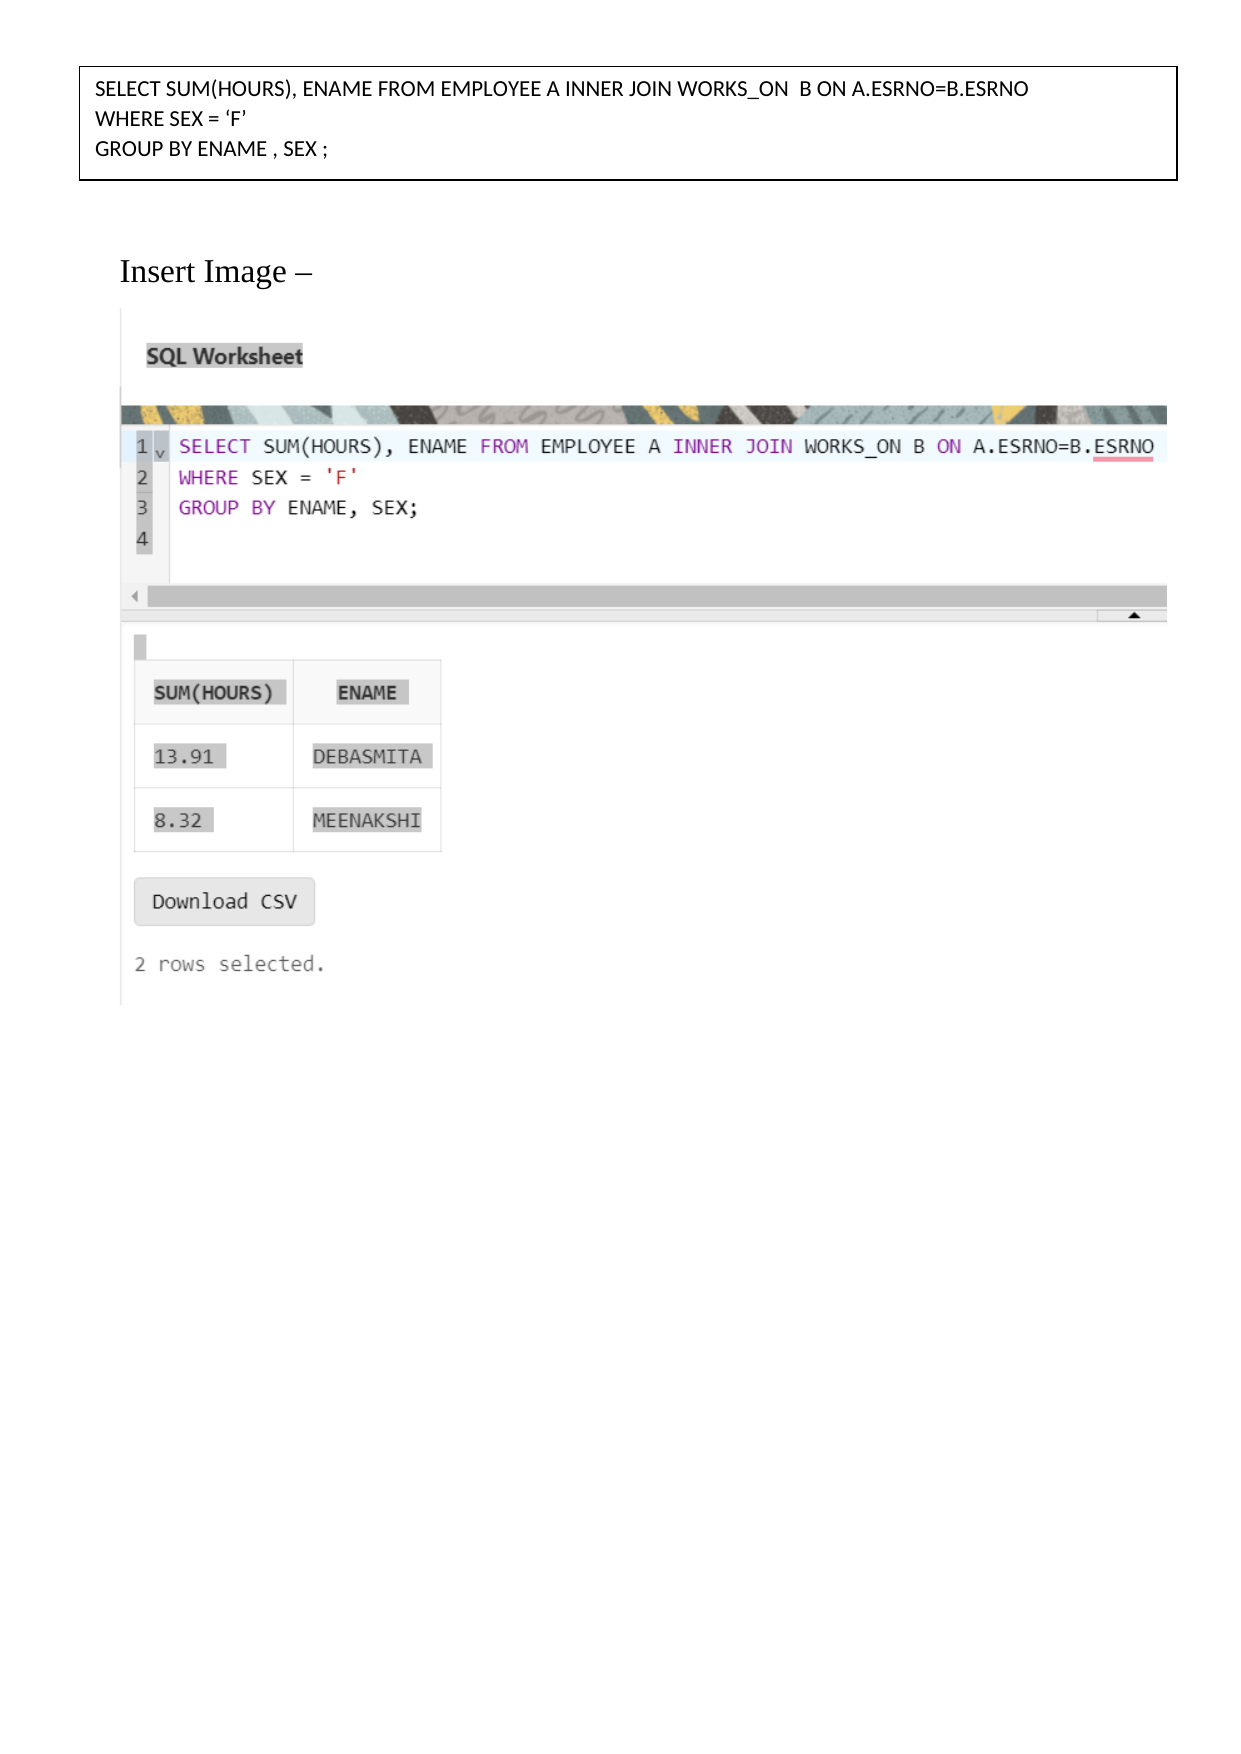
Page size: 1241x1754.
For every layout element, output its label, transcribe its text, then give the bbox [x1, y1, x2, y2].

picture [119, 308, 1167, 1005]
text Insert Image – [44, 251, 1211, 289]
